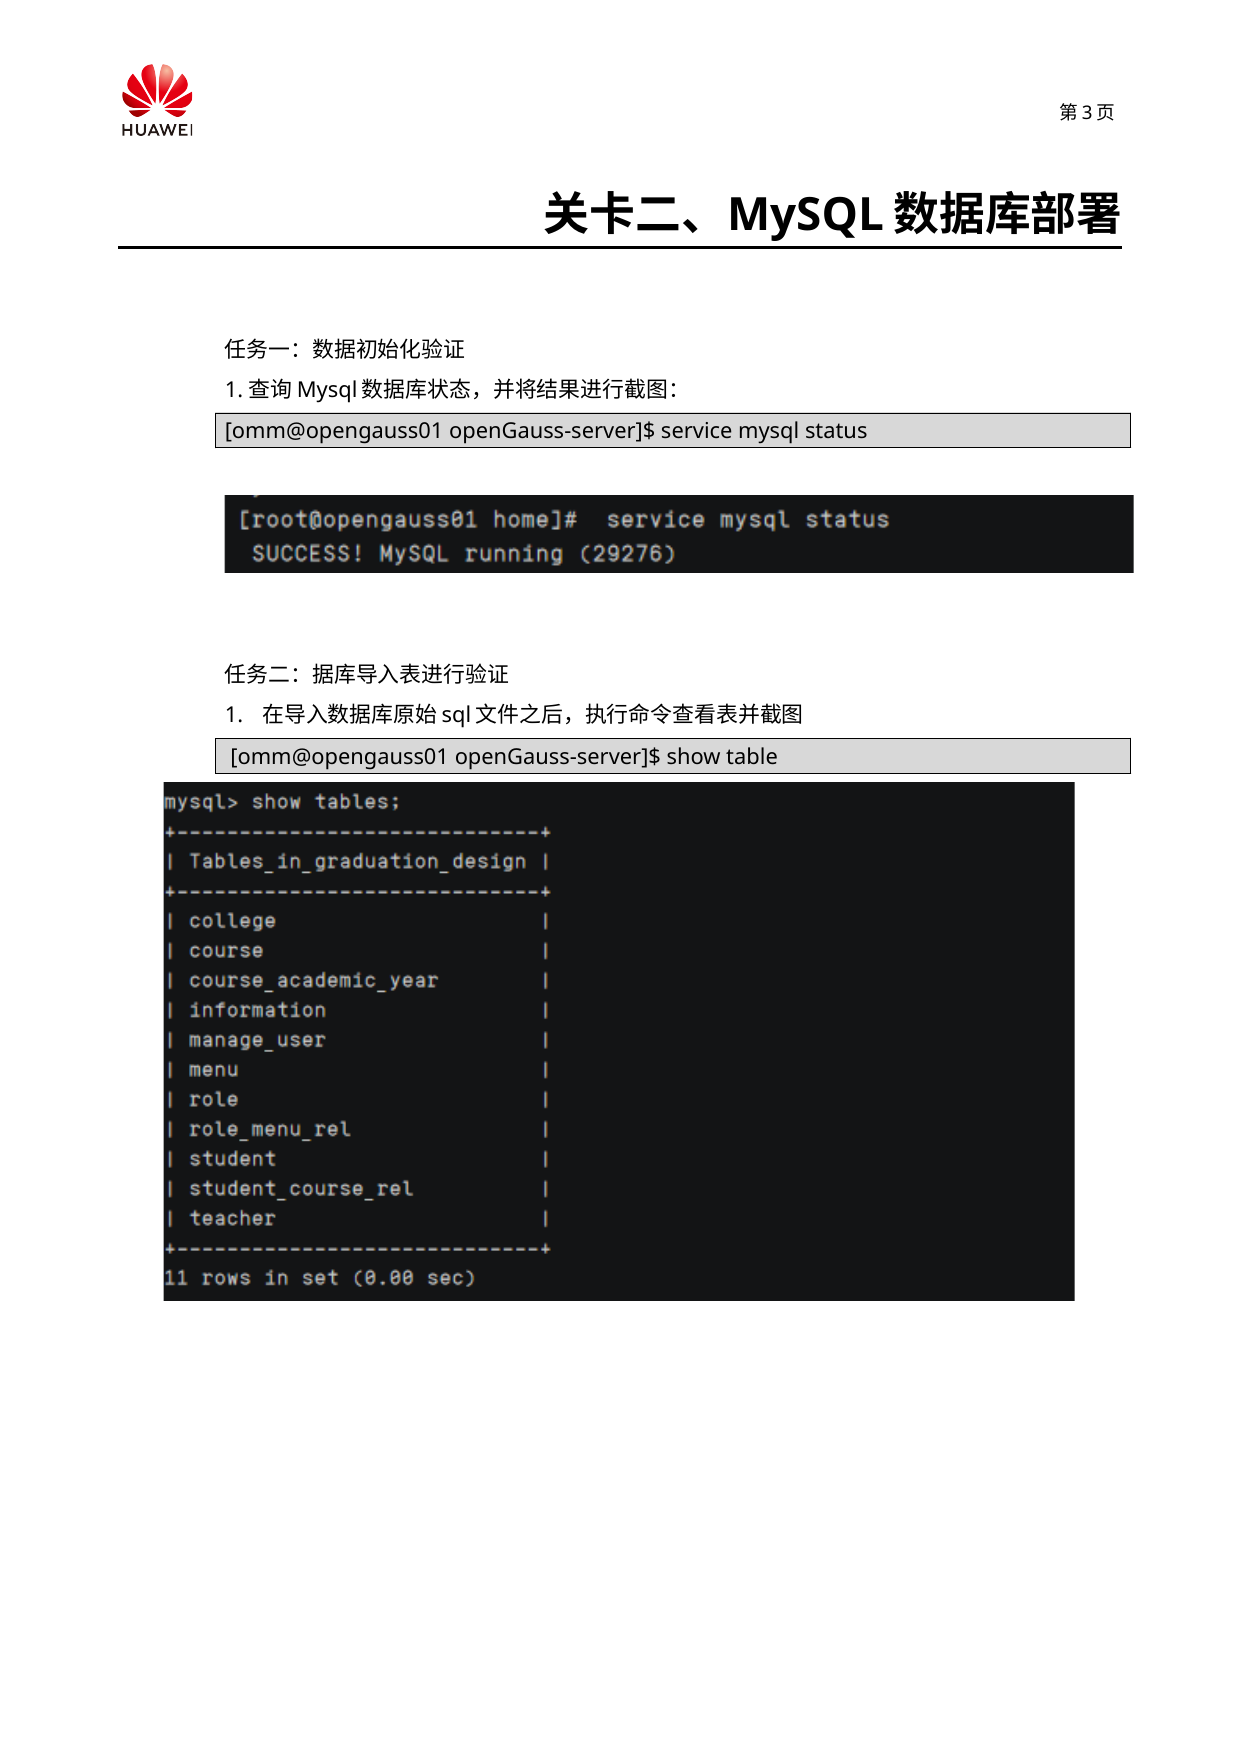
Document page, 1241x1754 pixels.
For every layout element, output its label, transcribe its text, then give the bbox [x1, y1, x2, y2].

picture [122, 64, 193, 136]
text 任务一：数据初始化验证 [224, 332, 1122, 364]
list 在导入数据库原始sql文件之后，执行命令查看表并截图 [224, 697, 1122, 729]
text 任务二：据库导入表进行验证 [224, 657, 1122, 689]
picture [224, 495, 1134, 573]
text 1. 查询Mysql数据库状态，并将结果进行截图： [224, 372, 1122, 404]
picture [163, 782, 1075, 1301]
subtitle 关卡二、MySQL数据库部署 [118, 177, 1122, 246]
text [omm@opengauss01 openGauss-server]$ show table [216, 739, 1130, 773]
text [omm@opengauss01 openGauss-server]$ service mysql status [216, 414, 1130, 447]
